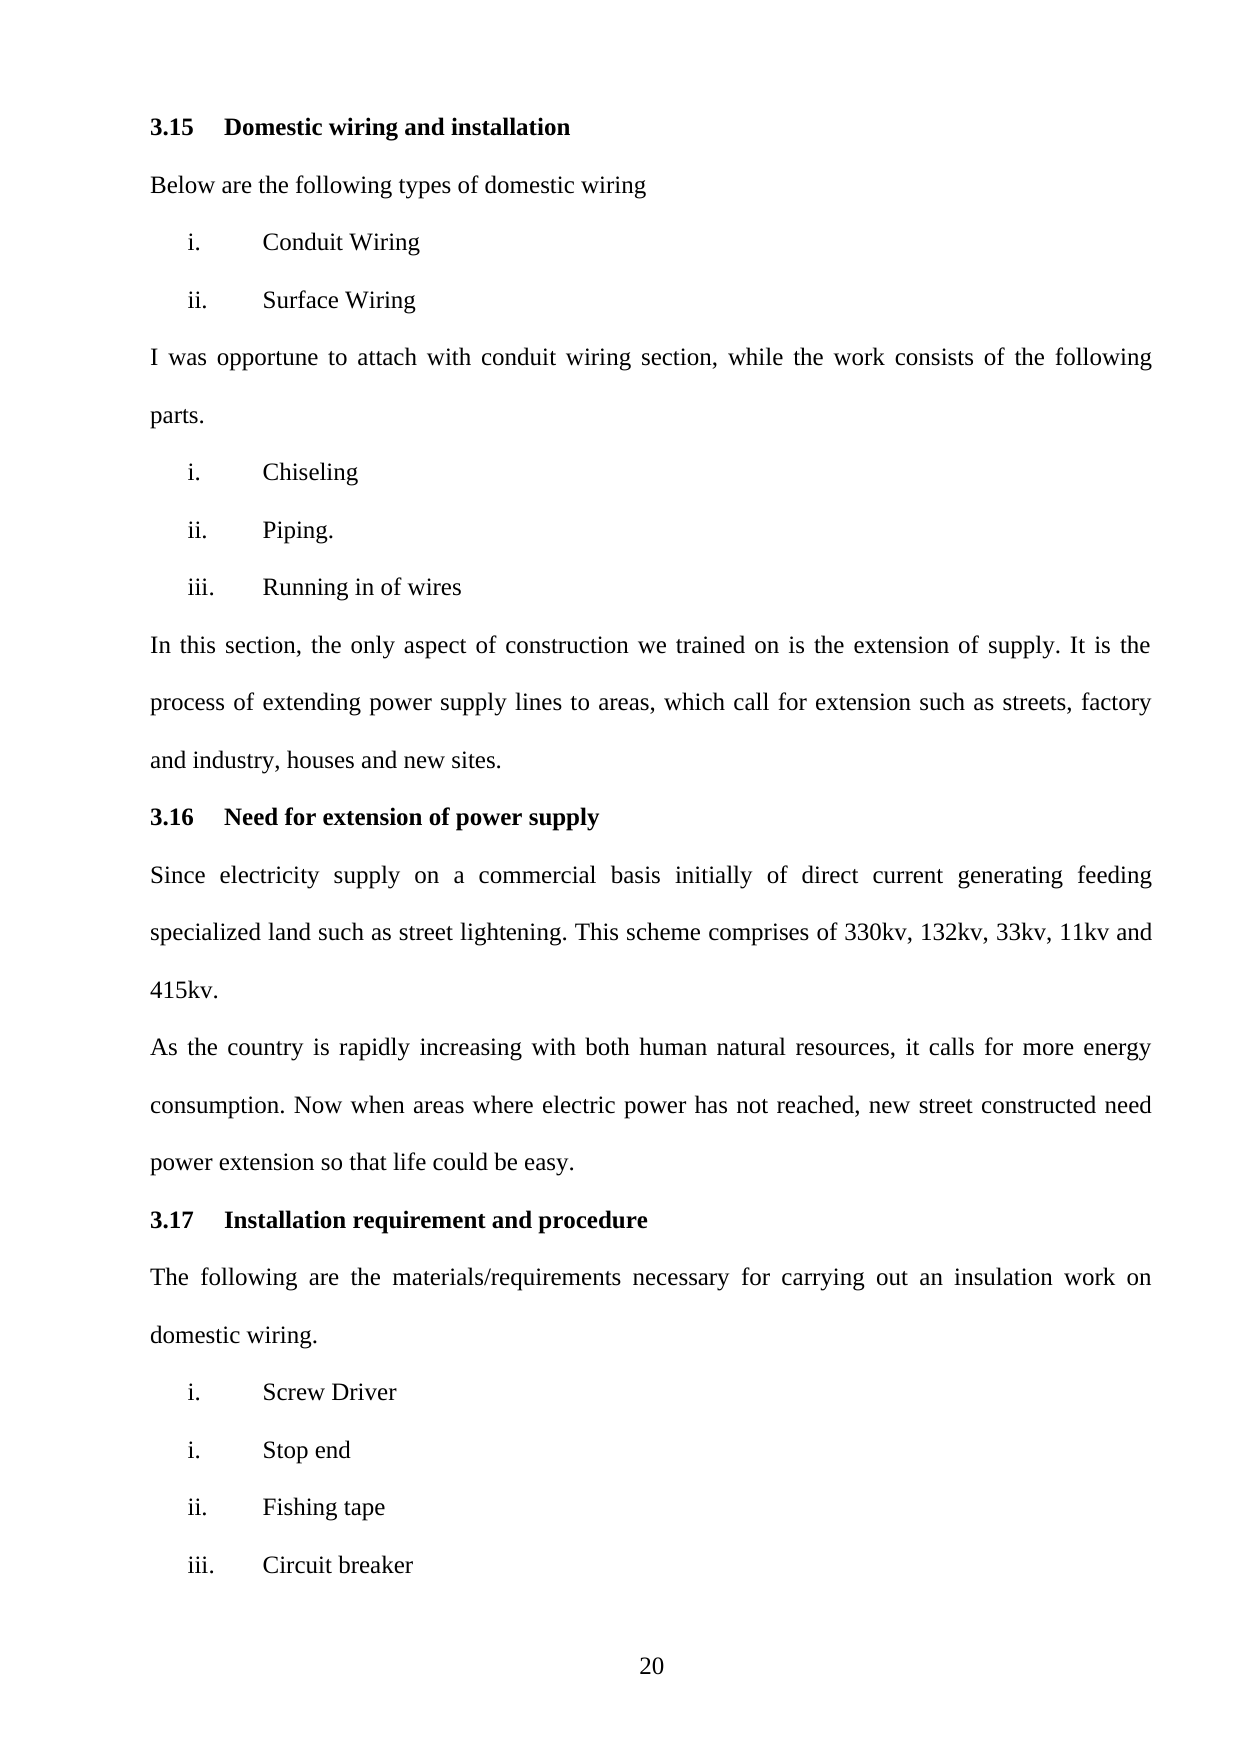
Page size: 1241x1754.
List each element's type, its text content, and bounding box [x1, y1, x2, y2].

list Screw Driver [187, 1377, 1153, 1406]
text Below are the following types of domestic wiring [150, 170, 1153, 199]
text 3.15 Domestic wiring and installation [150, 112, 1153, 141]
list Running in of wires [187, 572, 1153, 601]
list Conduit Wiring [187, 227, 1153, 256]
list Circuit breaker [187, 1550, 1153, 1579]
text Since electricity supply on a commercial basis initially of direct current generating feeding specialized land such as street lightening. This scheme comprises of 330kv, 132kv, 33kv, 11kv and 415kv. [150, 860, 1153, 1004]
list Fishing tape [187, 1492, 1153, 1521]
list Piping. [187, 515, 1153, 544]
text I was opportune to attach with conduit wiring section, while the work consists of the following parts. [150, 342, 1153, 429]
text The following are the materials/requirements necessary for carrying out an insulation work on domestic wiring. [150, 1262, 1153, 1349]
text 3.17 Installation requirement and procedure [150, 1205, 1153, 1234]
text In this section, the only aspect of construction we trained on is the extension of supply. It is the process of extending power supply lines to areas, which call for extension such as streets, factory and industry, houses and new sites. [150, 630, 1153, 774]
list Surface Wiring [187, 285, 1153, 314]
list Stop end [187, 1435, 1153, 1464]
text 3.16 Need for extension of power supply [150, 802, 1153, 831]
list Chiseling [187, 457, 1153, 486]
text As the country is rapidly increasing with both human natural resources, it calls for more energy consumption. Now when areas where electric power has not reached, new street constructed need power extension so that life could be easy. [150, 1032, 1153, 1176]
